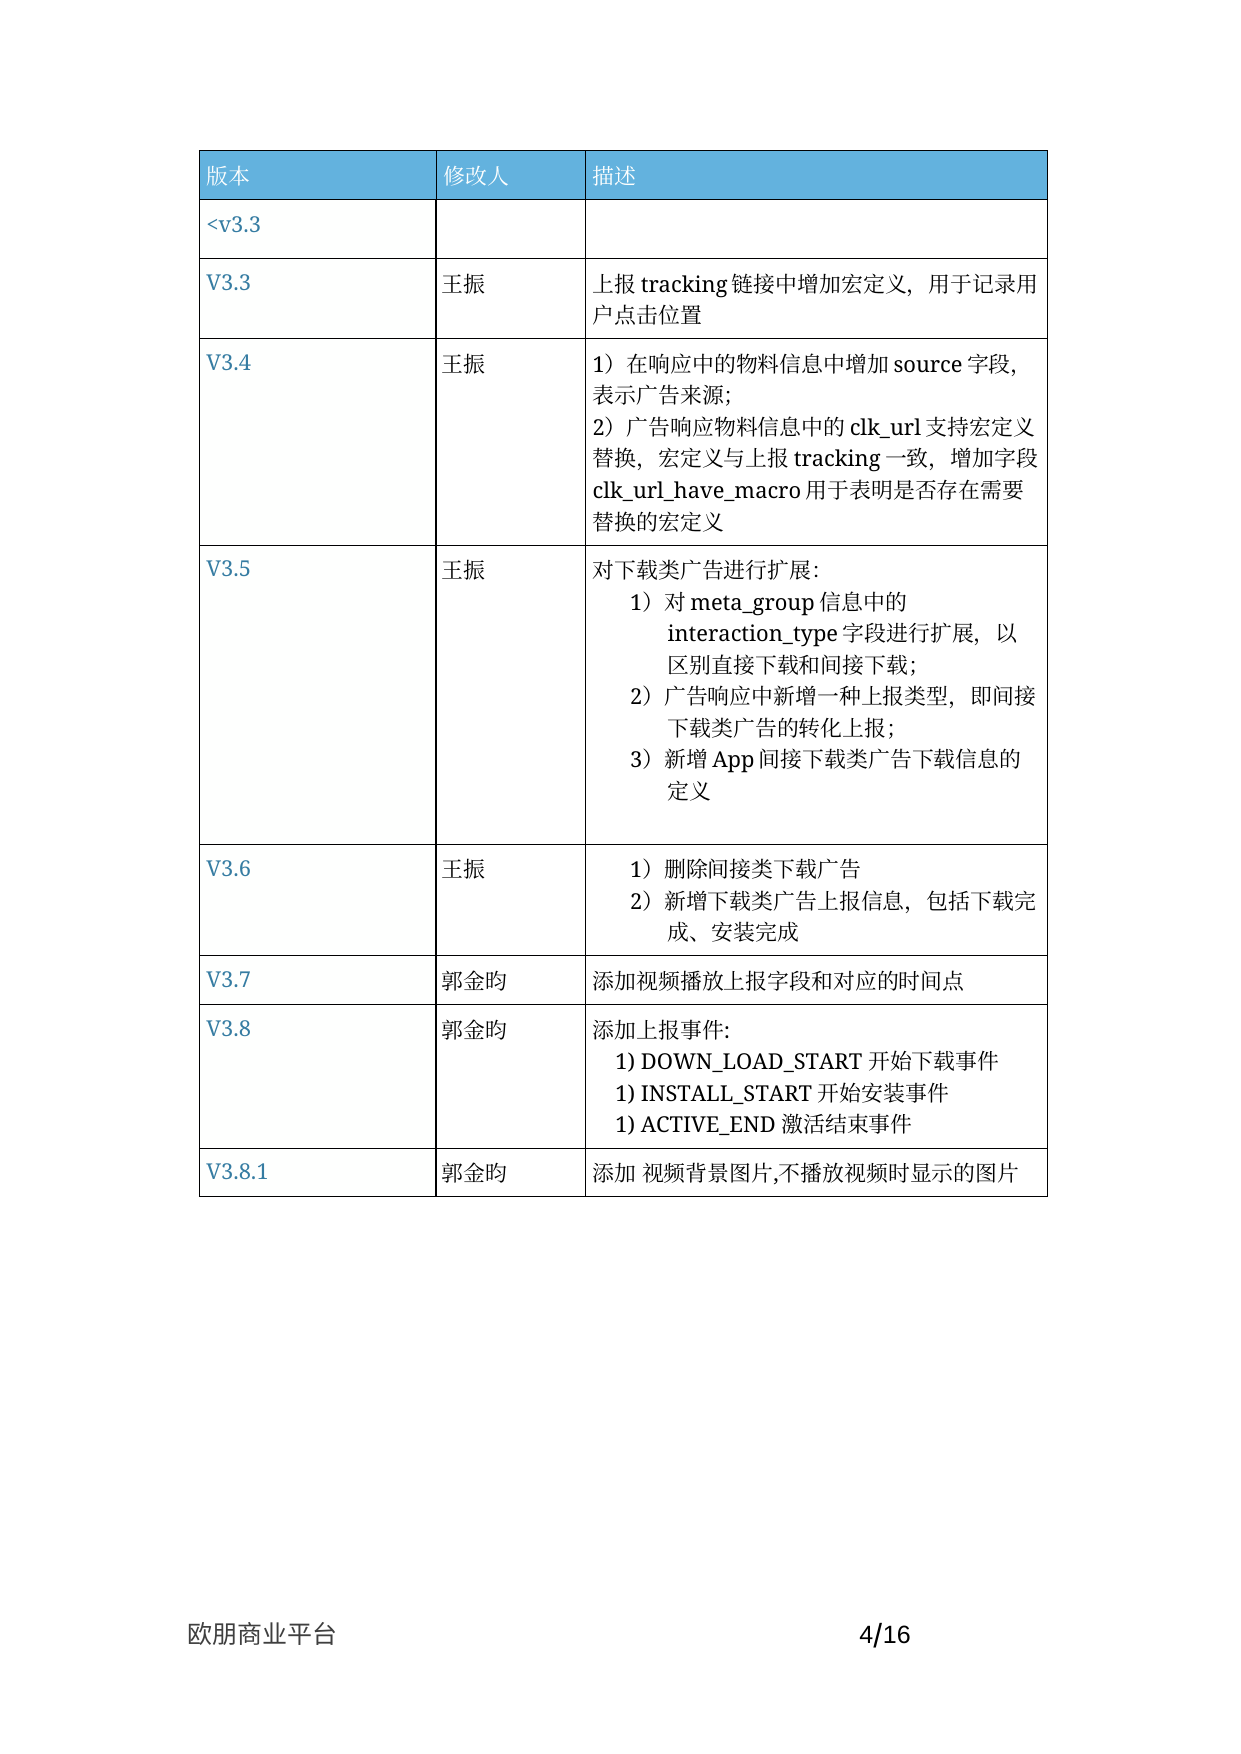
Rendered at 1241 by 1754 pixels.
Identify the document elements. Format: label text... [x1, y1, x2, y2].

table_header 修改人 [437, 151, 585, 199]
table_cell 删除间接类下载广告 新增下载类广告上报信息，包括下载完成、安装完成 [586, 845, 1047, 955]
table_cell 添加 视频背景图片,不播放视频时显示的图片 [586, 1149, 1047, 1196]
table_cell [437, 200, 585, 258]
table_cell 上报tracking链接中增加宏定义，用于记录用户点击位置 [586, 259, 1047, 338]
table_cell [586, 200, 1047, 258]
table_cell <v3.3 [200, 200, 435, 258]
table_cell V3.8 [200, 1005, 435, 1147]
table_cell 1）在响应中的物料信息中增加source字段，表示广告来源； 2）广告响应物料信息中的clk_url支持宏定义替换，宏定义与上报tracking一致，增加字段clk_url_have_macro用于表明是否存在需要替换的宏定义 [586, 339, 1047, 544]
table_header 版本 [200, 151, 436, 199]
table_cell V3.5 [200, 546, 435, 844]
table_cell V3.4 [200, 339, 435, 544]
table_cell 添加视频播放上报字段和对应的时间点 [586, 956, 1047, 1004]
table_cell V3.6 [200, 845, 435, 955]
table_cell V3.3 [200, 259, 435, 338]
table_header 描述 [586, 151, 1047, 199]
table_cell 对下载类广告进行扩展： 对meta_group信息中的interaction_type字段进行扩展，以区别直接下载和间接下载； 广告响应中新增一种上报类型，即间接下载类广告的转化上报； 新增App间接下载类广告下载信息的定义 [586, 546, 1047, 844]
table_cell 王振 [437, 259, 585, 338]
table_cell 郭金昀 [437, 1005, 585, 1147]
table_cell V3.8.1 [200, 1149, 435, 1196]
table_cell 王振 [437, 339, 585, 544]
table_cell 王振 [437, 845, 585, 955]
table_cell 王振 [437, 546, 585, 844]
table_cell 郭金昀 [437, 1149, 585, 1196]
table_cell 郭金昀 [437, 956, 585, 1004]
table_cell V3.7 [200, 956, 435, 1004]
table_cell 添加上报事件: 1) DOWN_LOAD_START 开始下载事件 1) INSTALL_START 开始安装事件 1) ACTIVE_END 激活结束事件 [586, 1005, 1047, 1147]
